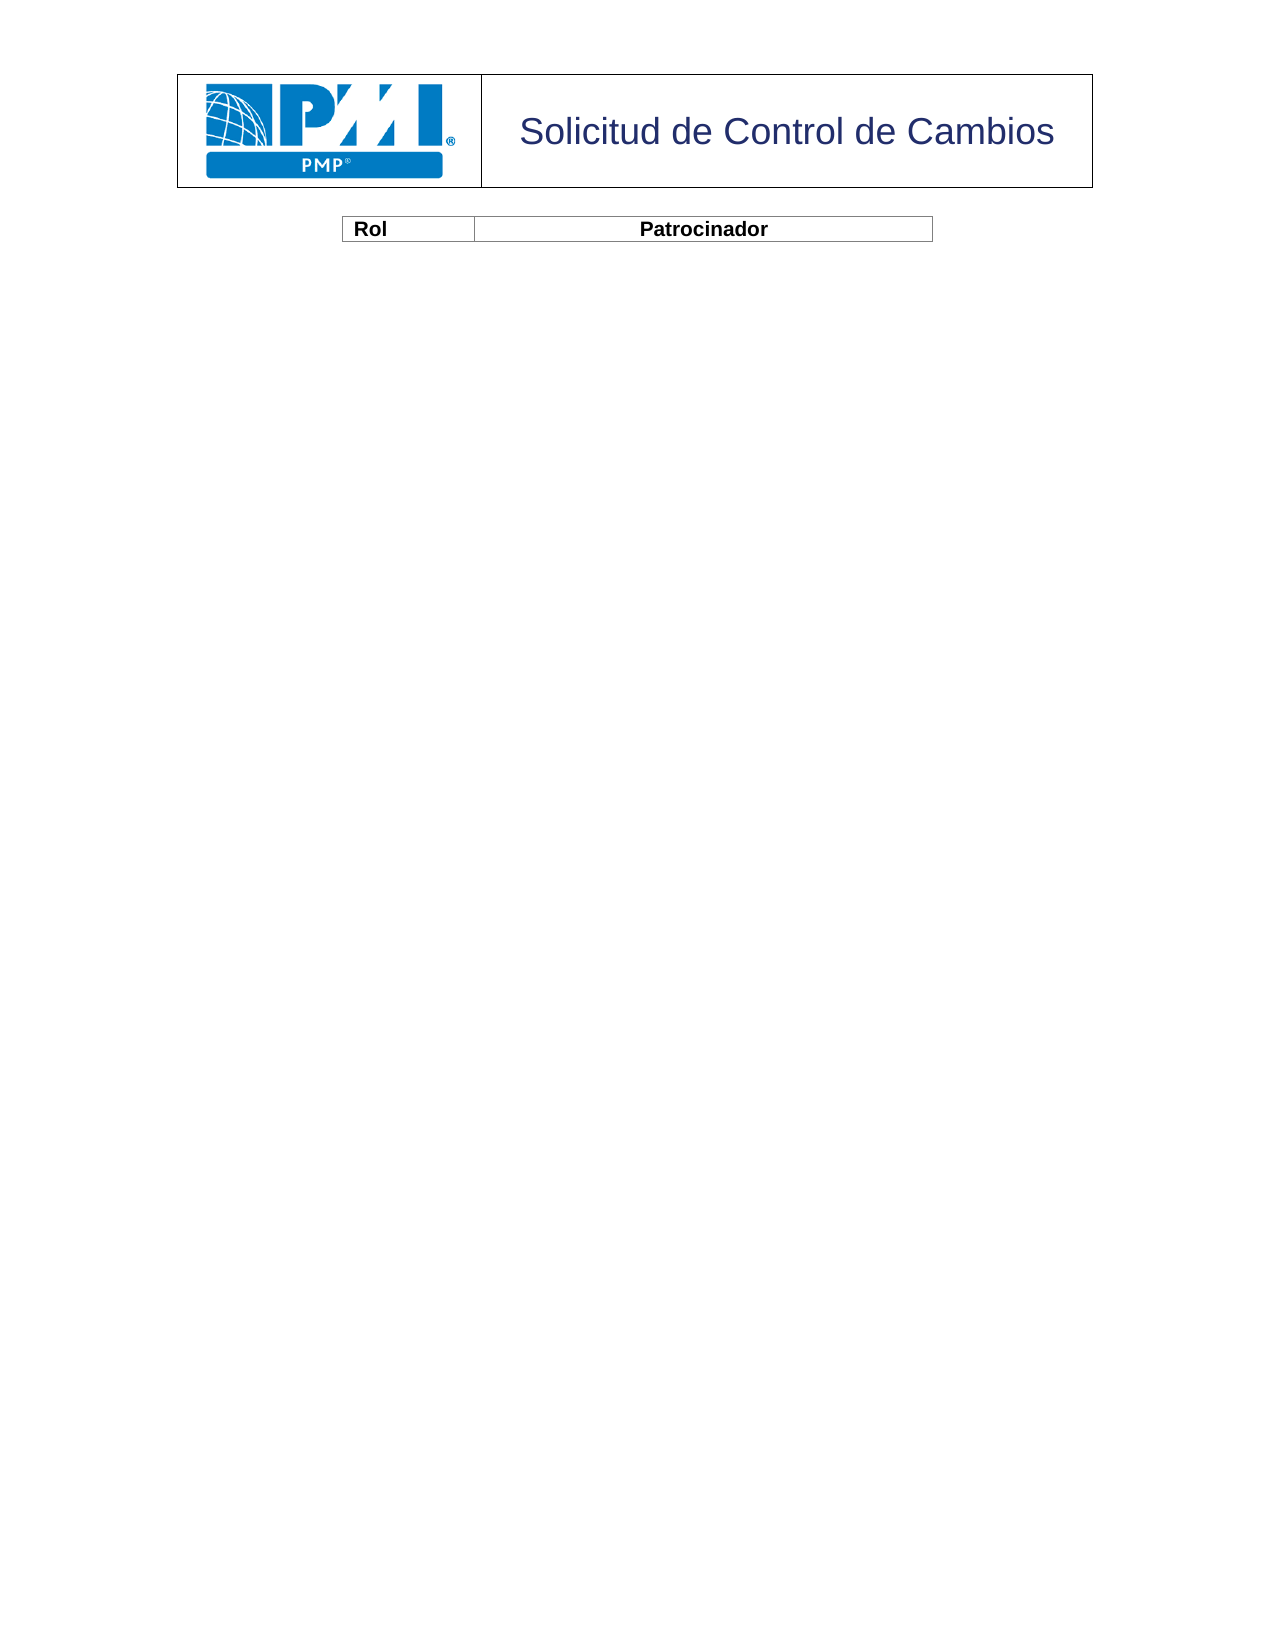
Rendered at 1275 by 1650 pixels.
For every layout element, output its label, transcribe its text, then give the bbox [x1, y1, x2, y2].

table_cell Patrocinador [475, 217, 932, 241]
picture [201, 78, 456, 182]
table_cell Rol [343, 217, 474, 241]
